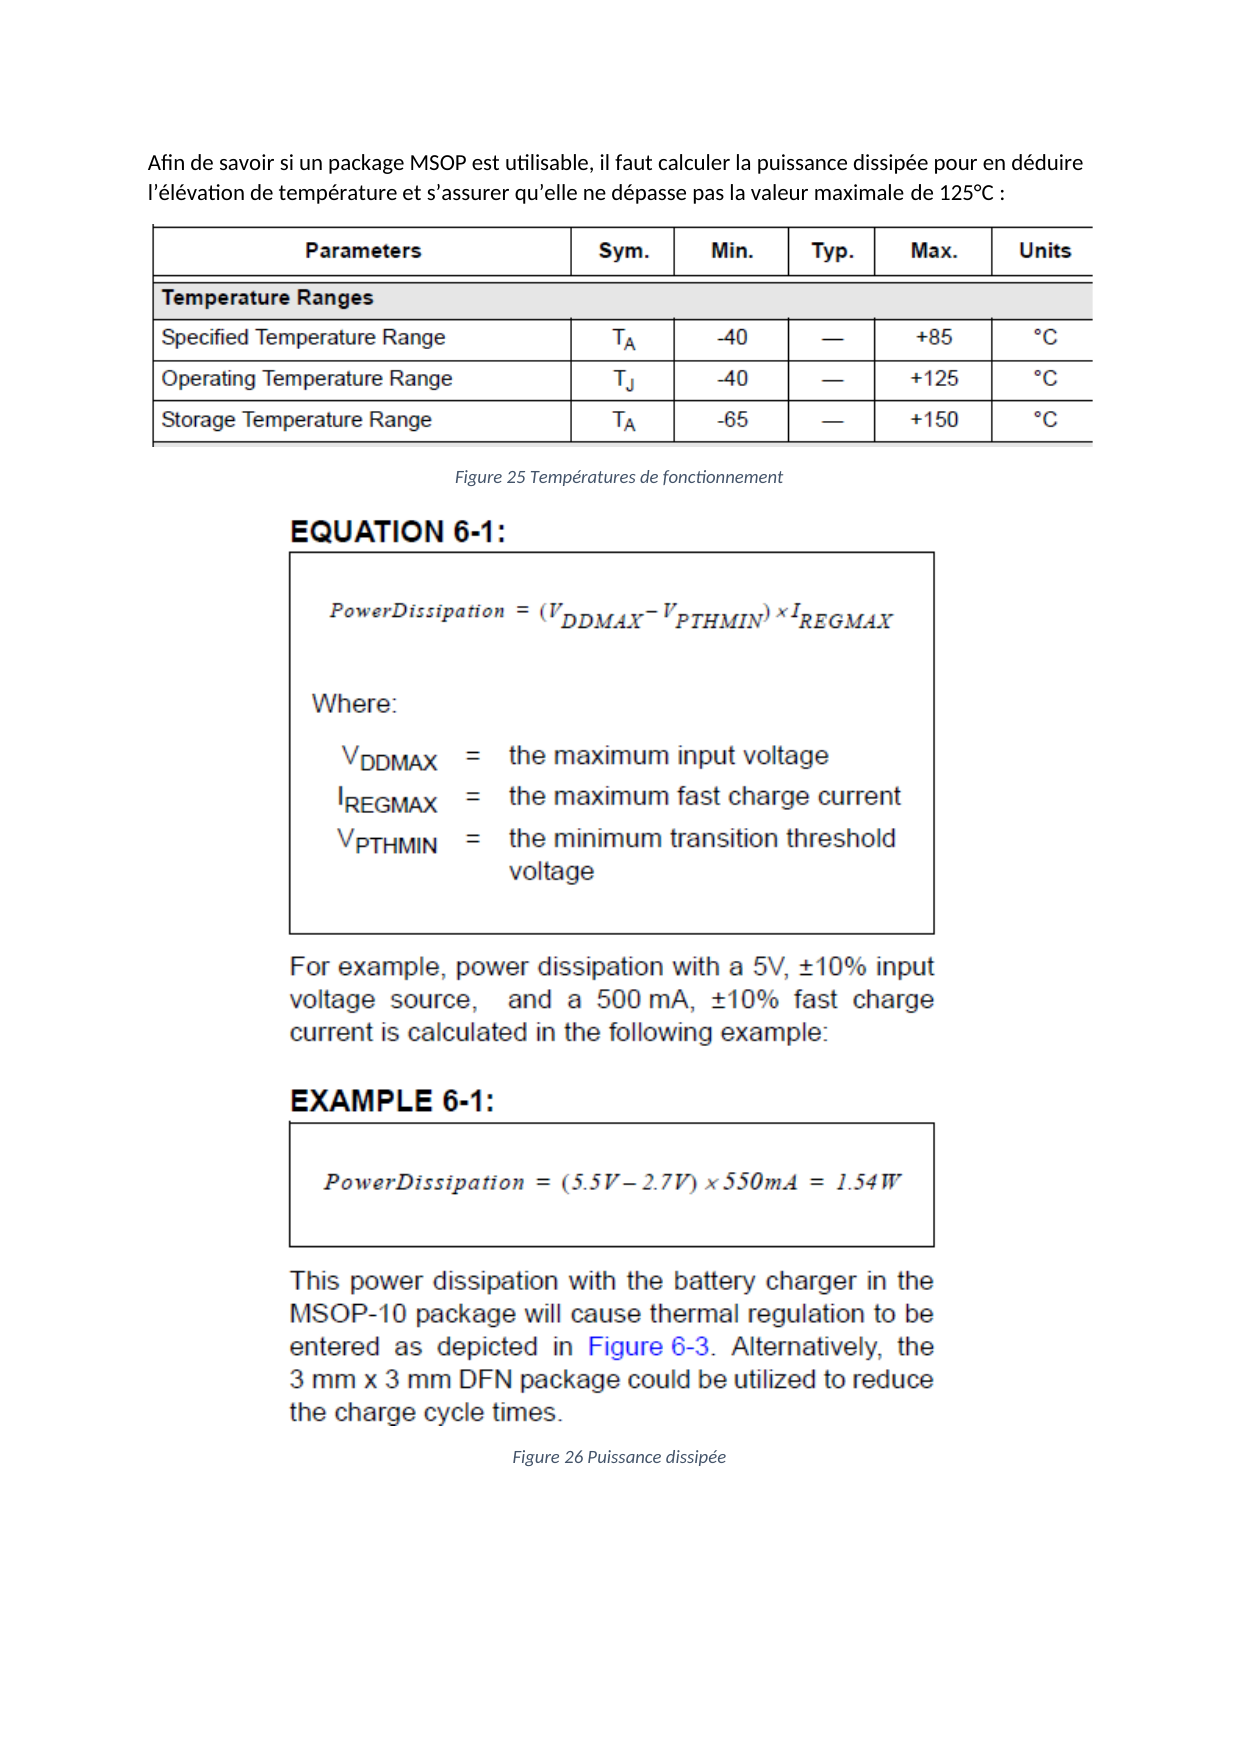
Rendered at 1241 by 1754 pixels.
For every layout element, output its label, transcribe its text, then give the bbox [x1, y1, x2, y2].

picture [147, 224, 1093, 447]
text Figure 25 Températures de fonctionnement [148, 465, 1093, 488]
picture [283, 508, 957, 1426]
text Afin de savoir si un package MSOP est utilisable, il faut calculer la puissance dissipée pour en déduire l’élévation de température et s’assurer qu’elle ne dépasse pas la valeur maximale de 125°C : [148, 148, 1093, 206]
text Figure 26 Puissance dissipée [148, 1445, 1093, 1468]
